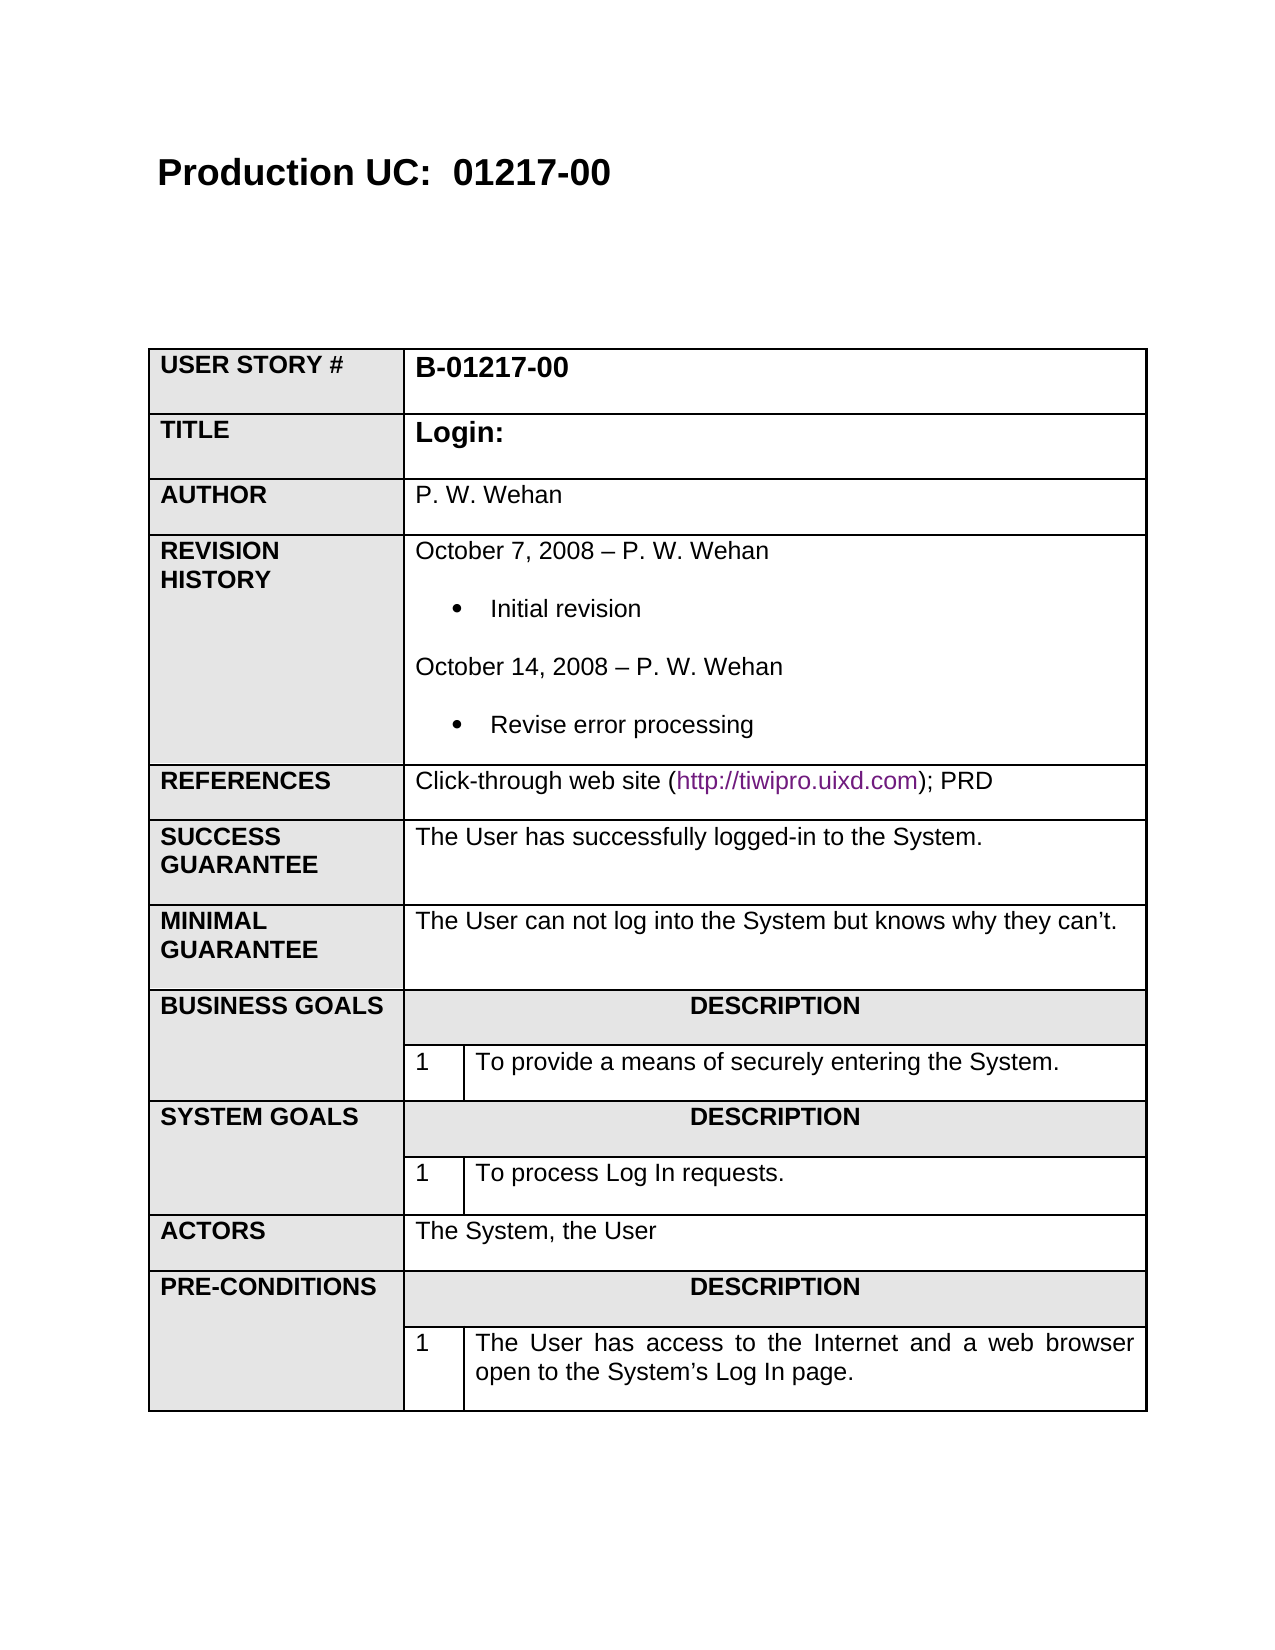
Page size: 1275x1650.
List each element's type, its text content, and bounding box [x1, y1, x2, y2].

table_cell BUSINESS GOALS [150, 991, 403, 1100]
table_cell The System, the User [405, 1216, 1145, 1270]
table_cell SYSTEM GOALS [150, 1102, 403, 1214]
table_cell DESCRIPTION [405, 991, 1145, 1044]
table_header B-01217-00 [405, 350, 1145, 413]
table_cell DESCRIPTION [405, 1102, 1145, 1156]
table_cell TITLE [150, 415, 403, 478]
table_cell To process Log In requests. [465, 1158, 1145, 1214]
table_cell ACTORS [150, 1216, 403, 1270]
table_cell REVISION HISTORY [150, 536, 403, 763]
table_cell DESCRIPTION [405, 1272, 1145, 1326]
table_cell AUTHOR [150, 480, 403, 534]
table_cell The User has access to the Internet and a web browser open to the System’s Log In page. [465, 1328, 1145, 1410]
table_cell P. W. Wehan [405, 480, 1145, 534]
table_cell To provide a means of securely entering the System. [465, 1046, 1145, 1100]
table_cell 1 [405, 1328, 463, 1410]
table_cell PRE-CONDITIONS [150, 1272, 403, 1410]
table_cell 1 [405, 1158, 463, 1214]
table_cell SUCCESS GUARANTEE [150, 821, 403, 904]
table_cell Click-through web site (http://tiwipro.uixd.com); PRD [405, 766, 1145, 819]
table_cell MINIMAL GUARANTEE [150, 906, 403, 988]
table_cell The User can not log into the System but knows why they can’t. [405, 906, 1145, 988]
table_cell 1 [405, 1046, 463, 1100]
table_cell The User has successfully logged-in to the System. [405, 821, 1145, 904]
text Production UC: 01217-00 [150, 150, 1125, 193]
table_cell October 7, 2008 – P. W. Wehan Initial revision October 14, 2008 – P. W. Wehan Revise error processing [405, 536, 1145, 763]
table_header USER STORY # [150, 350, 403, 413]
table_cell Login: [405, 415, 1145, 478]
table_cell REFERENCES [150, 766, 403, 819]
